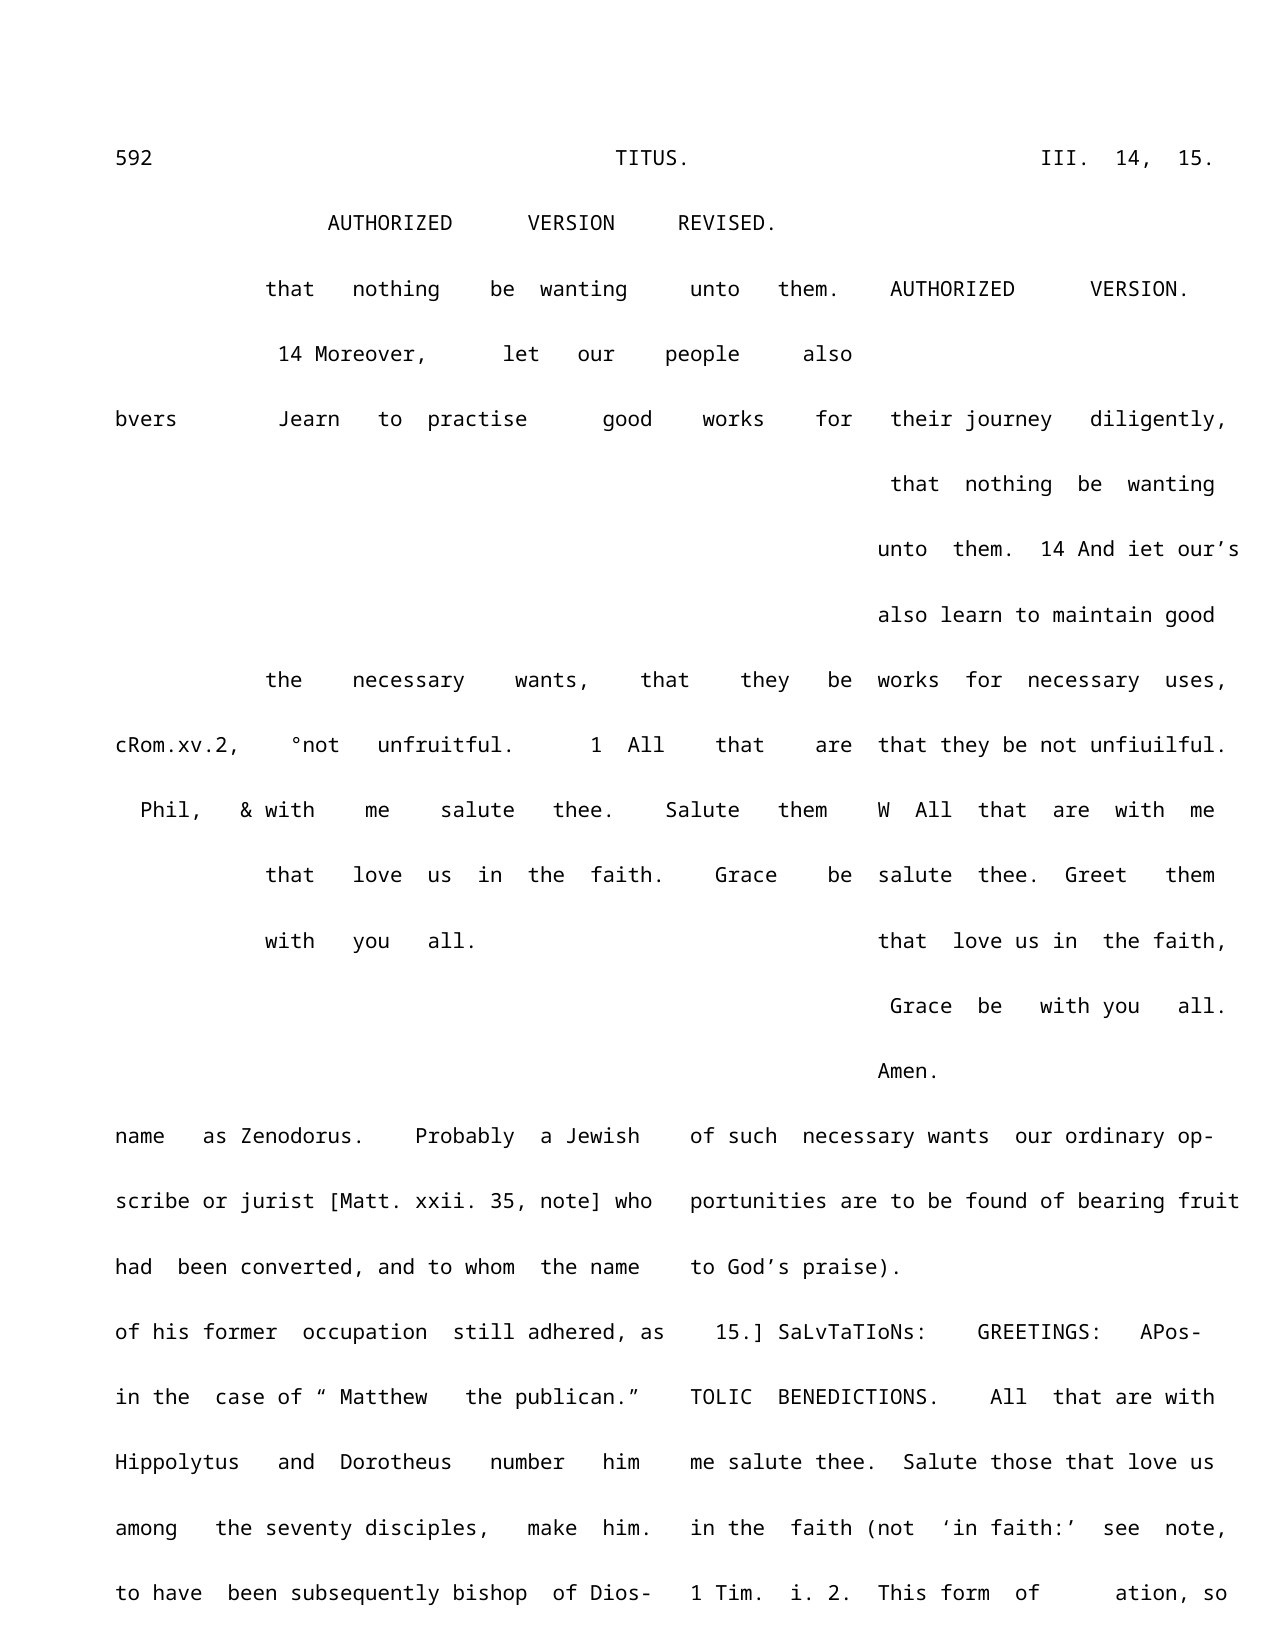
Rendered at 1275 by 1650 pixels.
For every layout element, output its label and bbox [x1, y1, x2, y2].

text [15, 15, 1260, 1606]
